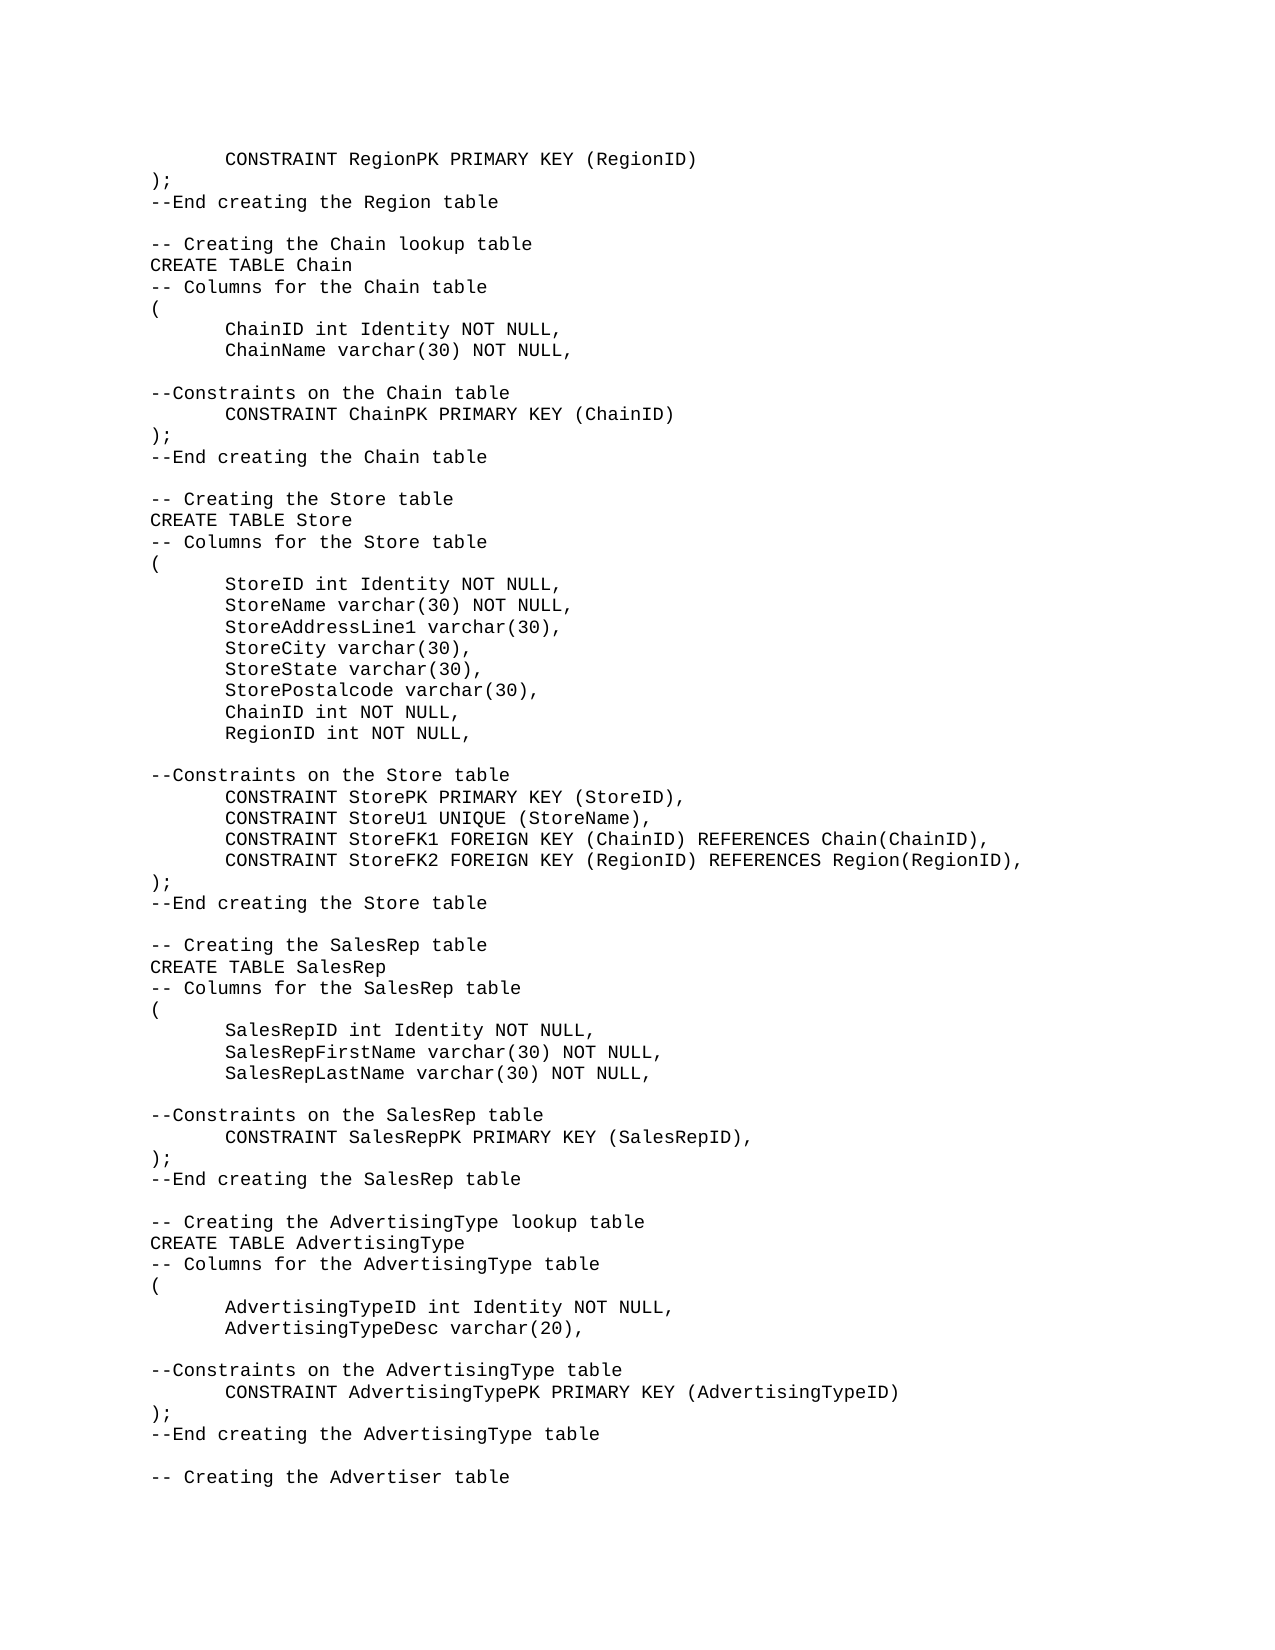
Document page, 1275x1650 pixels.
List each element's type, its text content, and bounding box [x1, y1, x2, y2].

text -- Creating the Chain lookup table [150, 235, 1125, 256]
text AdvertisingTypeDesc varchar(20), [150, 1319, 1125, 1340]
text -- Creating the Store table [150, 490, 1125, 511]
text ChainName varchar(30) NOT NULL, [150, 341, 1125, 362]
text CREATE TABLE Chain [150, 256, 1125, 277]
text RegionID int NOT NULL, [150, 724, 1125, 745]
text CREATE TABLE SalesRep [150, 957, 1125, 979]
text -- Creating the Advertiser table [150, 1467, 1125, 1489]
text --End creating the AdvertisingType table [150, 1425, 1125, 1446]
text CREATE TABLE AdvertisingType [150, 1234, 1125, 1255]
text ); [150, 426, 1125, 447]
text -- Creating the SalesRep table [150, 936, 1125, 957]
text SalesRepLastName varchar(30) NOT NULL, [150, 1064, 1125, 1085]
text --Constraints on the AdvertisingType table [150, 1361, 1125, 1382]
text CONSTRAINT StorePK PRIMARY KEY (StoreID), [150, 787, 1125, 809]
text -- Columns for the Store table [150, 532, 1125, 554]
text ); [150, 1404, 1125, 1425]
text --Constraints on the Chain table [150, 384, 1125, 405]
text ChainID int NOT NULL, [150, 702, 1125, 724]
text -- Columns for the Chain table [150, 277, 1125, 299]
text ( [150, 1000, 1125, 1021]
text -- Creating the AdvertisingType lookup table [150, 1212, 1125, 1234]
text ChainID int Identity NOT NULL, [150, 320, 1125, 341]
text StoreState varchar(30), [150, 660, 1125, 681]
text SalesRepID int Identity NOT NULL, [150, 1021, 1125, 1042]
text ( [150, 1276, 1125, 1297]
text ( [150, 299, 1125, 320]
text -- Columns for the AdvertisingType table [150, 1255, 1125, 1276]
text CONSTRAINT RegionPK PRIMARY KEY (RegionID) [150, 150, 1125, 171]
text SalesRepFirstName varchar(30) NOT NULL, [150, 1042, 1125, 1064]
text --End creating the SalesRep table [150, 1170, 1125, 1191]
text CONSTRAINT AdvertisingTypePK PRIMARY KEY (AdvertisingTypeID) [150, 1382, 1125, 1404]
text ); [150, 171, 1125, 192]
text ); [150, 872, 1125, 894]
text AdvertisingTypeID int Identity NOT NULL, [150, 1297, 1125, 1319]
text StoreID int Identity NOT NULL, [150, 575, 1125, 596]
text --End creating the Store table [150, 894, 1125, 915]
text CONSTRAINT StoreU1 UNIQUE (StoreName), [150, 809, 1125, 830]
text --End creating the Chain table [150, 447, 1125, 469]
text StorePostalcode varchar(30), [150, 681, 1125, 702]
text -- Columns for the SalesRep table [150, 979, 1125, 1000]
text CONSTRAINT StoreFK1 FOREIGN KEY (ChainID) REFERENCES Chain(ChainID), [150, 830, 1125, 851]
text ( [150, 554, 1125, 575]
text ); [150, 1149, 1125, 1170]
text --Constraints on the Store table [150, 766, 1125, 787]
text StoreAddressLine1 varchar(30), [150, 617, 1125, 639]
text CONSTRAINT ChainPK PRIMARY KEY (ChainID) [150, 405, 1125, 426]
text --End creating the Region table [150, 192, 1125, 214]
text CONSTRAINT SalesRepPK PRIMARY KEY (SalesRepID), [150, 1127, 1125, 1149]
text StoreCity varchar(30), [150, 639, 1125, 660]
text CREATE TABLE Store [150, 511, 1125, 532]
text CONSTRAINT StoreFK2 FOREIGN KEY (RegionID) REFERENCES Region(RegionID), [150, 851, 1125, 872]
text --Constraints on the SalesRep table [150, 1106, 1125, 1127]
text StoreName varchar(30) NOT NULL, [150, 596, 1125, 617]
